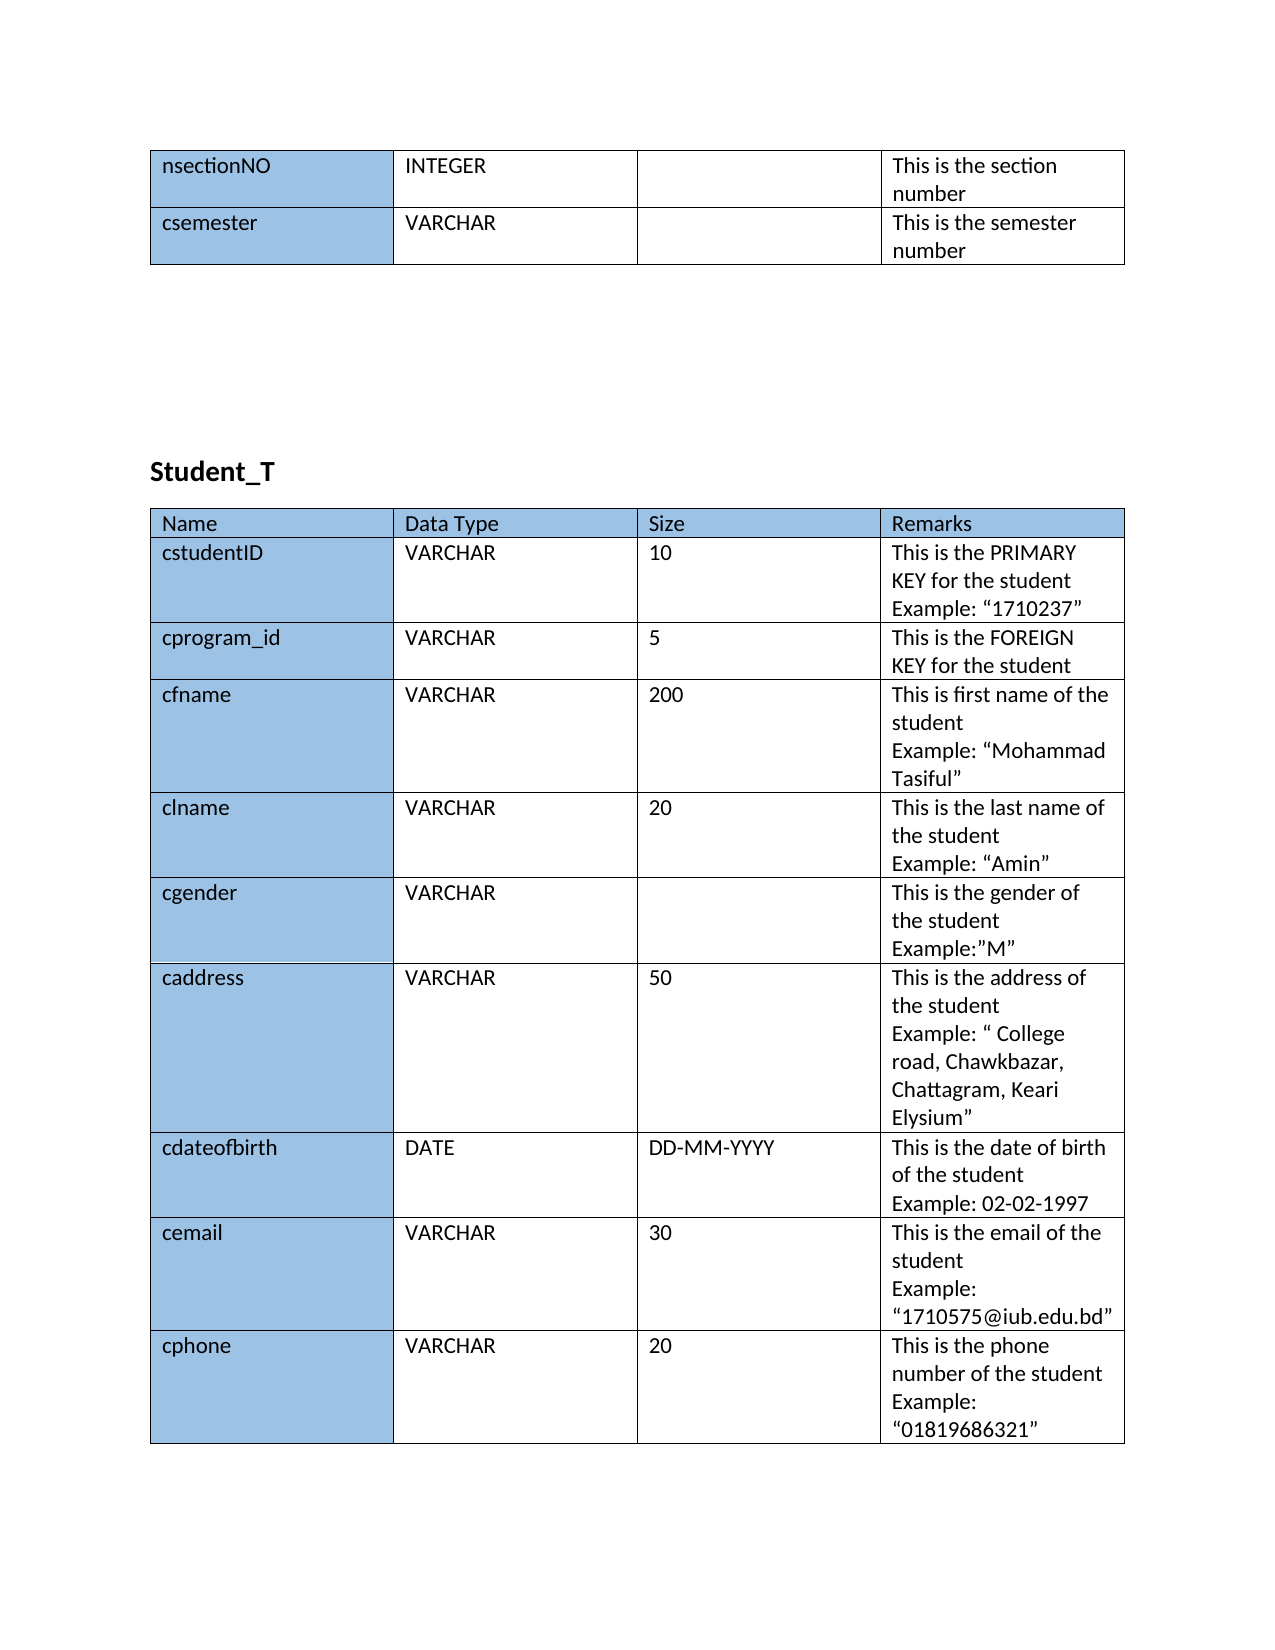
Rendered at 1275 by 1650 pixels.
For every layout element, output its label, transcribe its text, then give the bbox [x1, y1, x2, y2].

table_cell caddress [151, 964, 393, 1132]
table_cell cstudentID [151, 538, 393, 622]
table_cell This is the FOREIGN KEY for the student [881, 623, 1124, 679]
table_cell This is the last name of the student Example: “Amin” [881, 793, 1124, 877]
table_header Data Type [394, 509, 637, 537]
table_cell cdateofbirth [151, 1133, 393, 1217]
table_cell VARCHAR [394, 538, 637, 622]
table_cell VARCHAR [394, 208, 637, 264]
table_cell csemester [151, 208, 393, 264]
table_cell This is the PRIMARY KEY for the student Example: “1710237” [881, 538, 1124, 622]
table_cell VARCHAR [394, 964, 637, 1132]
table_cell VARCHAR [394, 793, 637, 877]
table_cell This is the gender of the student Example:”M” [881, 878, 1124, 962]
table_cell [638, 208, 881, 264]
table_cell 5 [638, 623, 880, 679]
table_cell cgender [151, 878, 393, 962]
table_header Remarks [881, 509, 1124, 537]
table_cell This is the phone number of the student Example: “01819686321” [881, 1331, 1124, 1443]
table_cell VARCHAR [394, 1331, 637, 1443]
table_cell cprogram_id [151, 623, 393, 679]
table_cell This is the date of birth of the student Example: 02-02-1997 [881, 1133, 1124, 1217]
table_cell 10 [638, 538, 880, 622]
table_cell DD-MM-YYYY [638, 1133, 880, 1217]
table_header Name [151, 509, 393, 537]
table_header Size [638, 509, 880, 537]
table_cell cemail [151, 1218, 393, 1330]
table_cell cfname [151, 680, 393, 792]
table_cell [638, 878, 880, 962]
table_cell cphone [151, 1331, 393, 1443]
table_cell 20 [638, 1331, 880, 1443]
table_cell This is the email of the student Example: “1710575@iub.edu.bd” [881, 1218, 1124, 1330]
table_cell This is the semester number [882, 208, 1124, 264]
table_cell 20 [638, 793, 880, 877]
table_cell VARCHAR [394, 878, 637, 962]
table_cell This is the section number [882, 151, 1124, 207]
table_cell DATE [394, 1133, 637, 1217]
table_cell VARCHAR [394, 623, 637, 679]
table_cell 50 [638, 964, 880, 1132]
table_cell [638, 151, 881, 207]
table_cell VARCHAR [394, 680, 637, 792]
table_cell 200 [638, 680, 880, 792]
table_cell nsectionNO [151, 151, 393, 207]
table_cell VARCHAR [394, 1218, 637, 1330]
table_cell This is first name of the student Example: “Mohammad Tasiful” [881, 680, 1124, 792]
table_cell clname [151, 793, 393, 877]
table_cell This is the address of the student Example: “ College road, Chawkbazar, Chattagram, Keari Elysium” [881, 964, 1124, 1132]
table_cell INTEGER [394, 151, 637, 207]
table_cell 30 [638, 1218, 880, 1330]
text Student_T [150, 453, 1125, 488]
